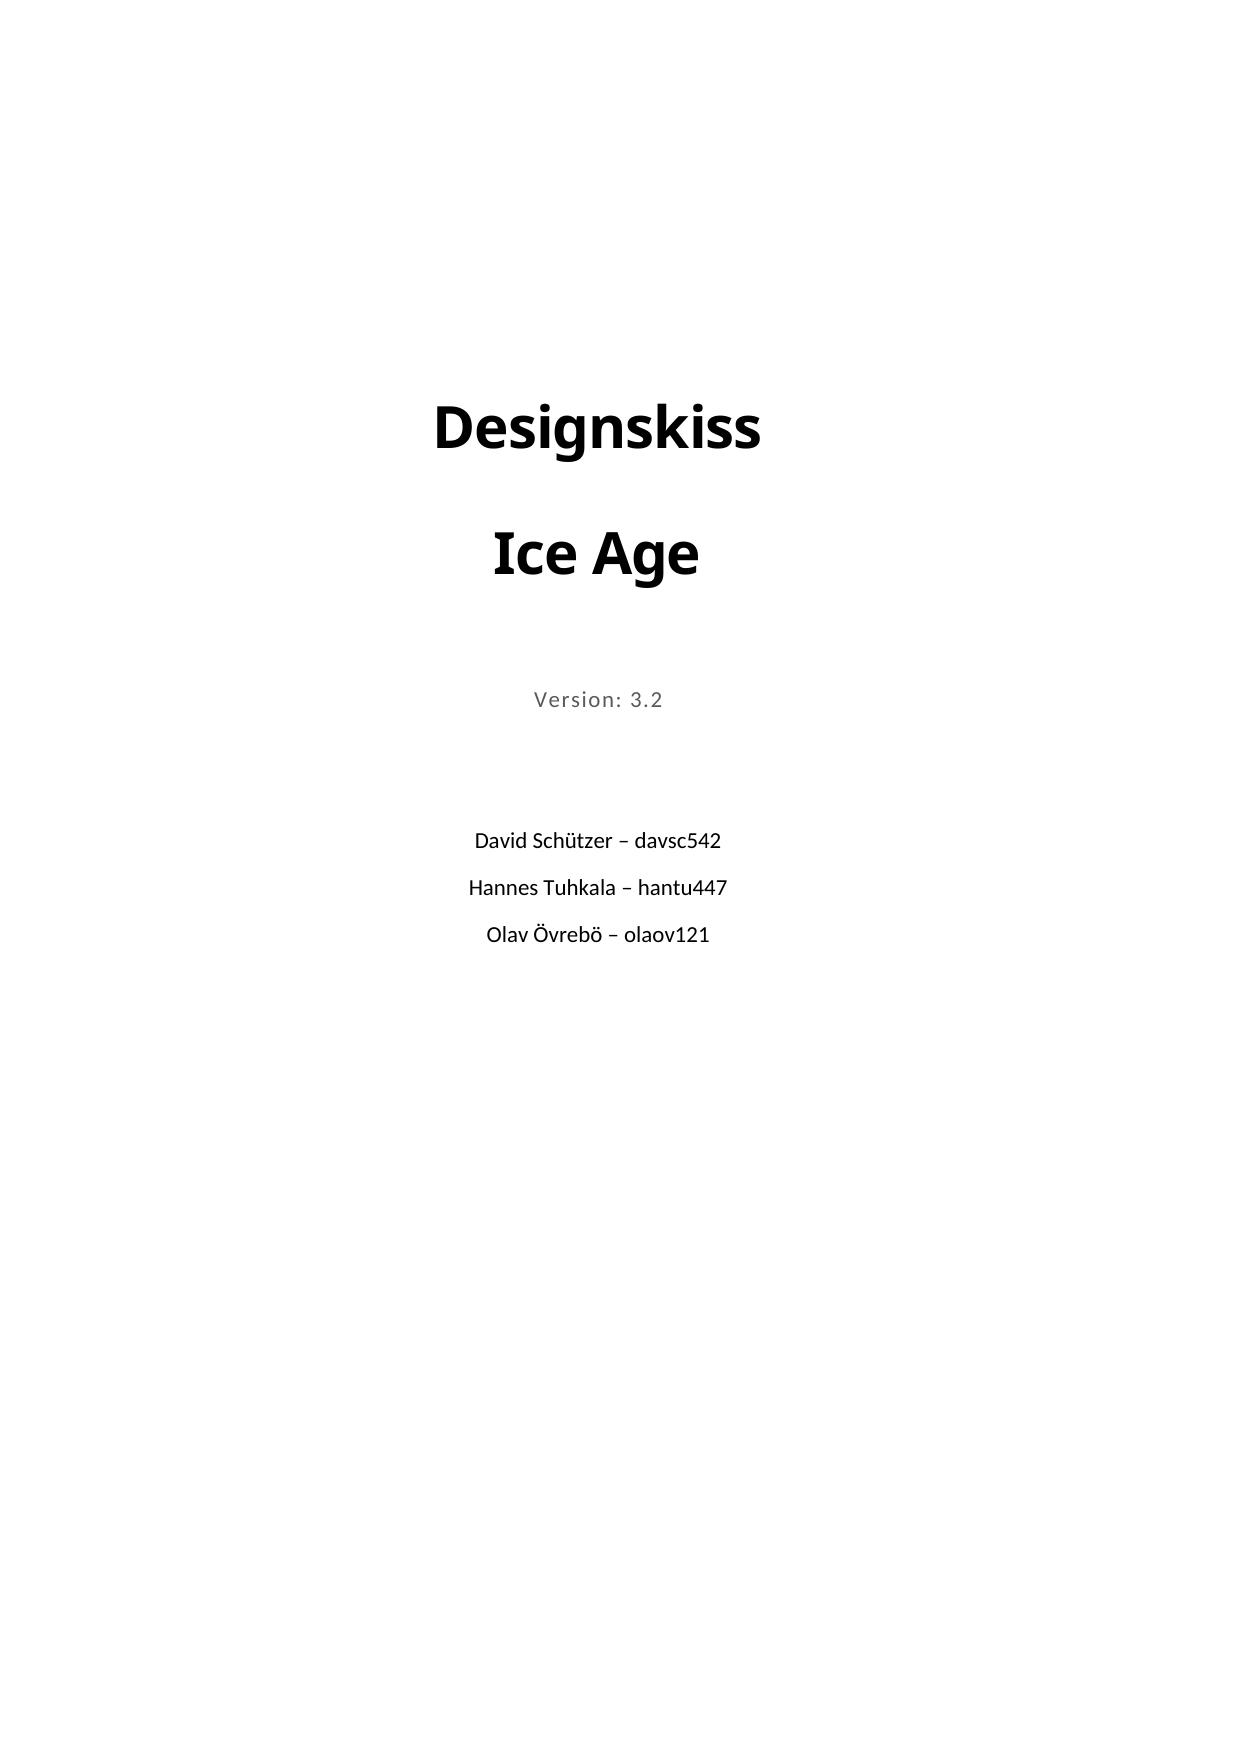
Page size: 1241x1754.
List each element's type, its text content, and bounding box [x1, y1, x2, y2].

title Ice Age [103, 512, 1093, 592]
text Olav Övrebö – olaov121 [103, 920, 1093, 948]
text David Schützer – davsc542 [103, 826, 1093, 854]
subtitle Version: 3.2 [103, 686, 1093, 714]
text Hannes Tuhkala – hantu447 [103, 873, 1093, 901]
title Designskiss [103, 386, 1093, 466]
